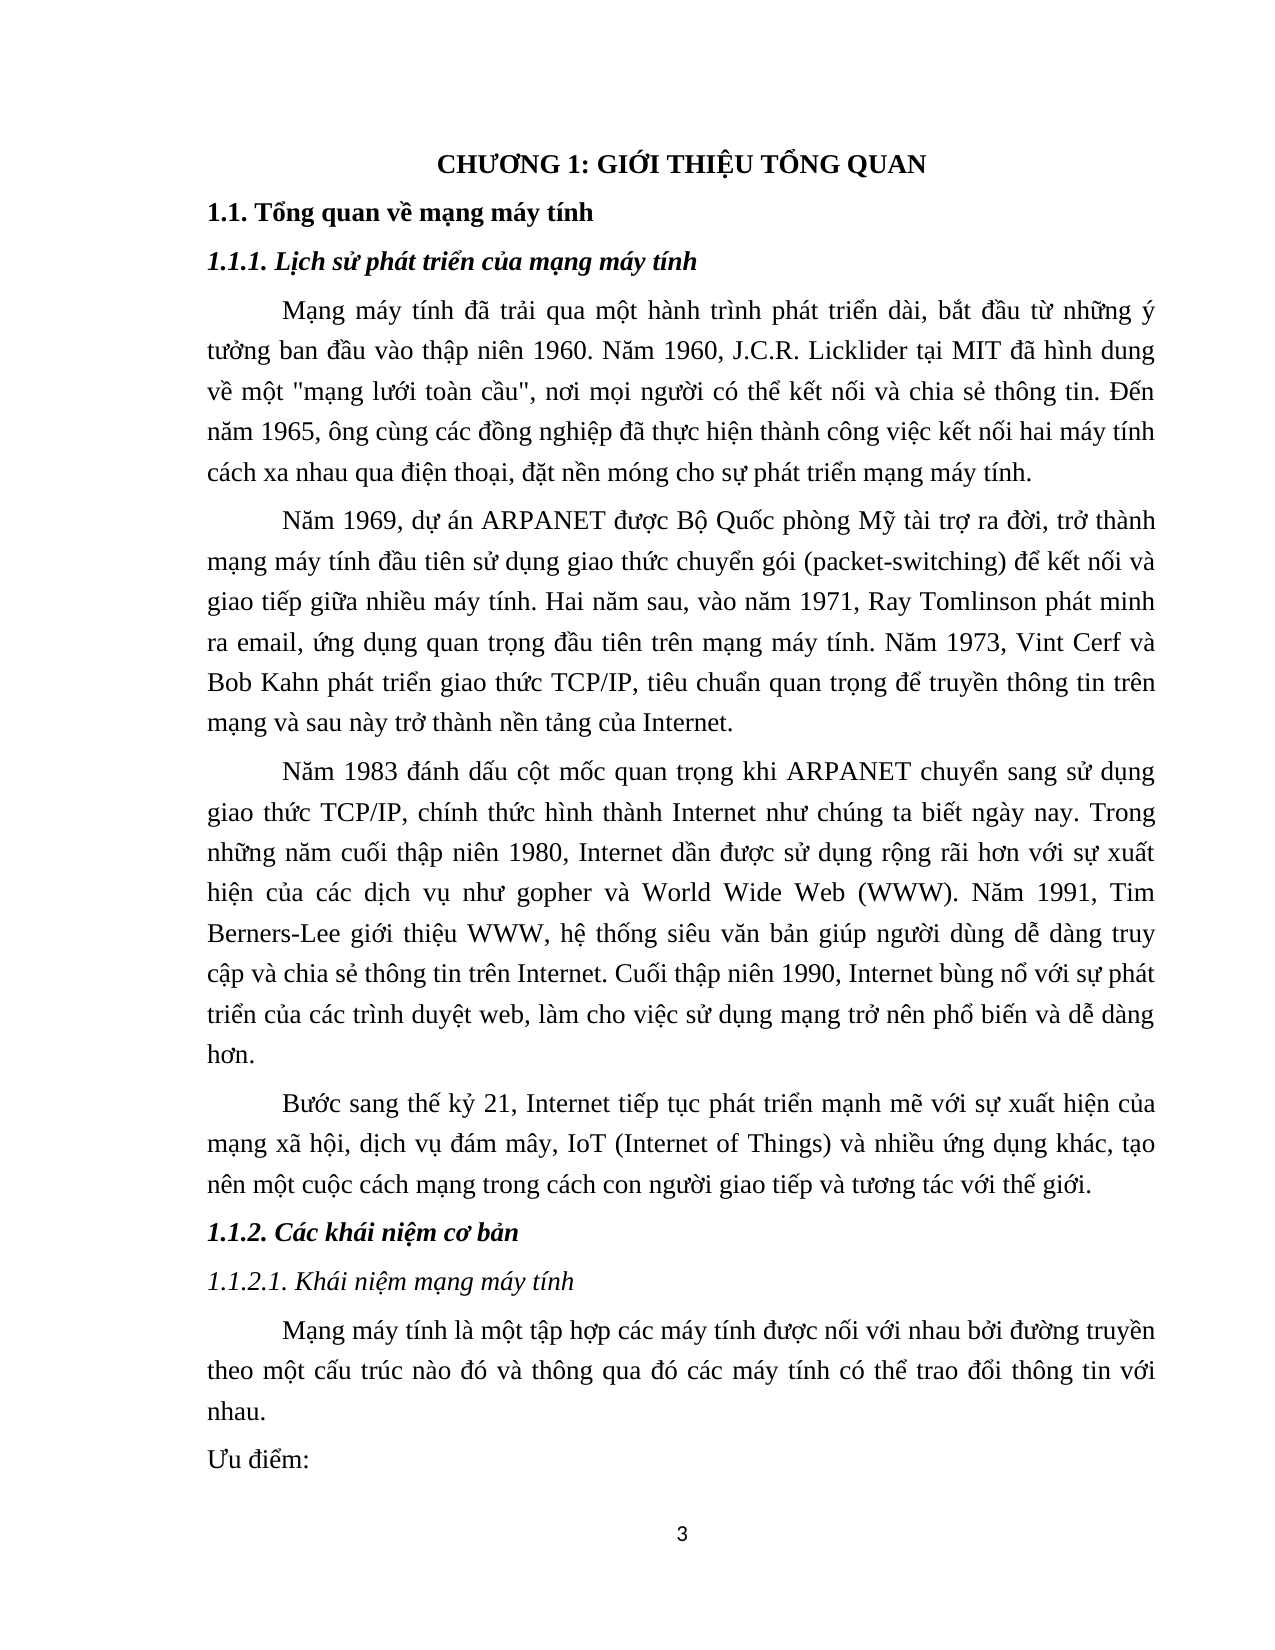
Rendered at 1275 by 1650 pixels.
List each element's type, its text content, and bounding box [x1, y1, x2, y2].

subtitle 1.1. Tổng quan về mạng máy tính [207, 196, 1157, 228]
text Năm 1983 đánh dấu cột mốc quan trọng khi ARPANET chuyển sang sử dụng giao thức TCP/IP, chính thức hình thành Internet như chúng ta biết ngày nay. Trong những năm cuối thập niên 1980, Internet dần được sử dụng rộng rãi hơn với sự xuất hiện của các dịch vụ như gopher và World Wide Web (WWW). Năm 1991, Tim Berners-Lee giới thiệu WWW, hệ thống siêu văn bản giúp người dùng dễ dàng truy cập và chia sẻ thông tin trên Internet. Cuối thập niên 1990, Internet bùng nổ với sự phát triển của các trình duyệt web, làm cho việc sử dụng mạng trở nên phổ biến và dễ dàng hơn. [207, 755, 1157, 1069]
text Mạng máy tính đã trải qua một hành trình phát triển dài, bắt đầu từ những ý tưởng ban đầu vào thập niên 1960. Năm 1960, J.C.R. Licklider tại MIT đã hình dung về một "mạng lưới toàn cầu", nơi mọi người có thể kết nối và chia sẻ thông tin. Đến năm 1965, ông cùng các đồng nghiệp đã thực hiện thành công việc kết nối hai máy tính cách xa nhau qua điện thoại, đặt nền móng cho sự phát triển mạng máy tính. [207, 294, 1157, 487]
subtitle 1.1.2.1. Khái niệm mạng máy tính [207, 1265, 1157, 1296]
text Bước sang thế kỷ 21, Internet tiếp tục phát triển mạnh mẽ với sự xuất hiện của mạng xã hội, dịch vụ đám mây, IoT (Internet of Things) và nhiều ứng dụng khác, tạo nên một cuộc cách mạng trong cách con người giao tiếp và tương tác với thế giới. [207, 1087, 1157, 1199]
text Năm 1969, dự án ARPANET được Bộ Quốc phòng Mỹ tài trợ ra đời, trở thành mạng máy tính đầu tiên sử dụng giao thức chuyển gói (packet-switching) để kết nối và giao tiếp giữa nhiều máy tính. Hai năm sau, vào năm 1971, Ray Tomlinson phát minh ra email, ứng dụng quan trọng đầu tiên trên mạng máy tính. Năm 1973, Vint Cerf và Bob Kahn phát triển giao thức TCP/IP, tiêu chuẩn quan trọng để truyền thông tin trên mạng và sau này trở thành nền tảng của Internet. [207, 504, 1157, 738]
subtitle 1.1.1. Lịch sử phát triển của mạng máy tính [207, 245, 1157, 276]
subtitle CHƯƠNG 1: GIỚI THIỆU TỔNG QUAN [207, 148, 1157, 179]
text Mạng máy tính là một tập hợp các máy tính được nối với nhau bởi đường truyền theo một cấu trúc nào đó và thông qua đó các máy tính có thể trao đổi thông tin với nhau. [207, 1314, 1157, 1426]
text Ưu điểm: [207, 1443, 1157, 1475]
subtitle 1.1.2. Các khái niệm cơ bản [207, 1216, 1157, 1248]
